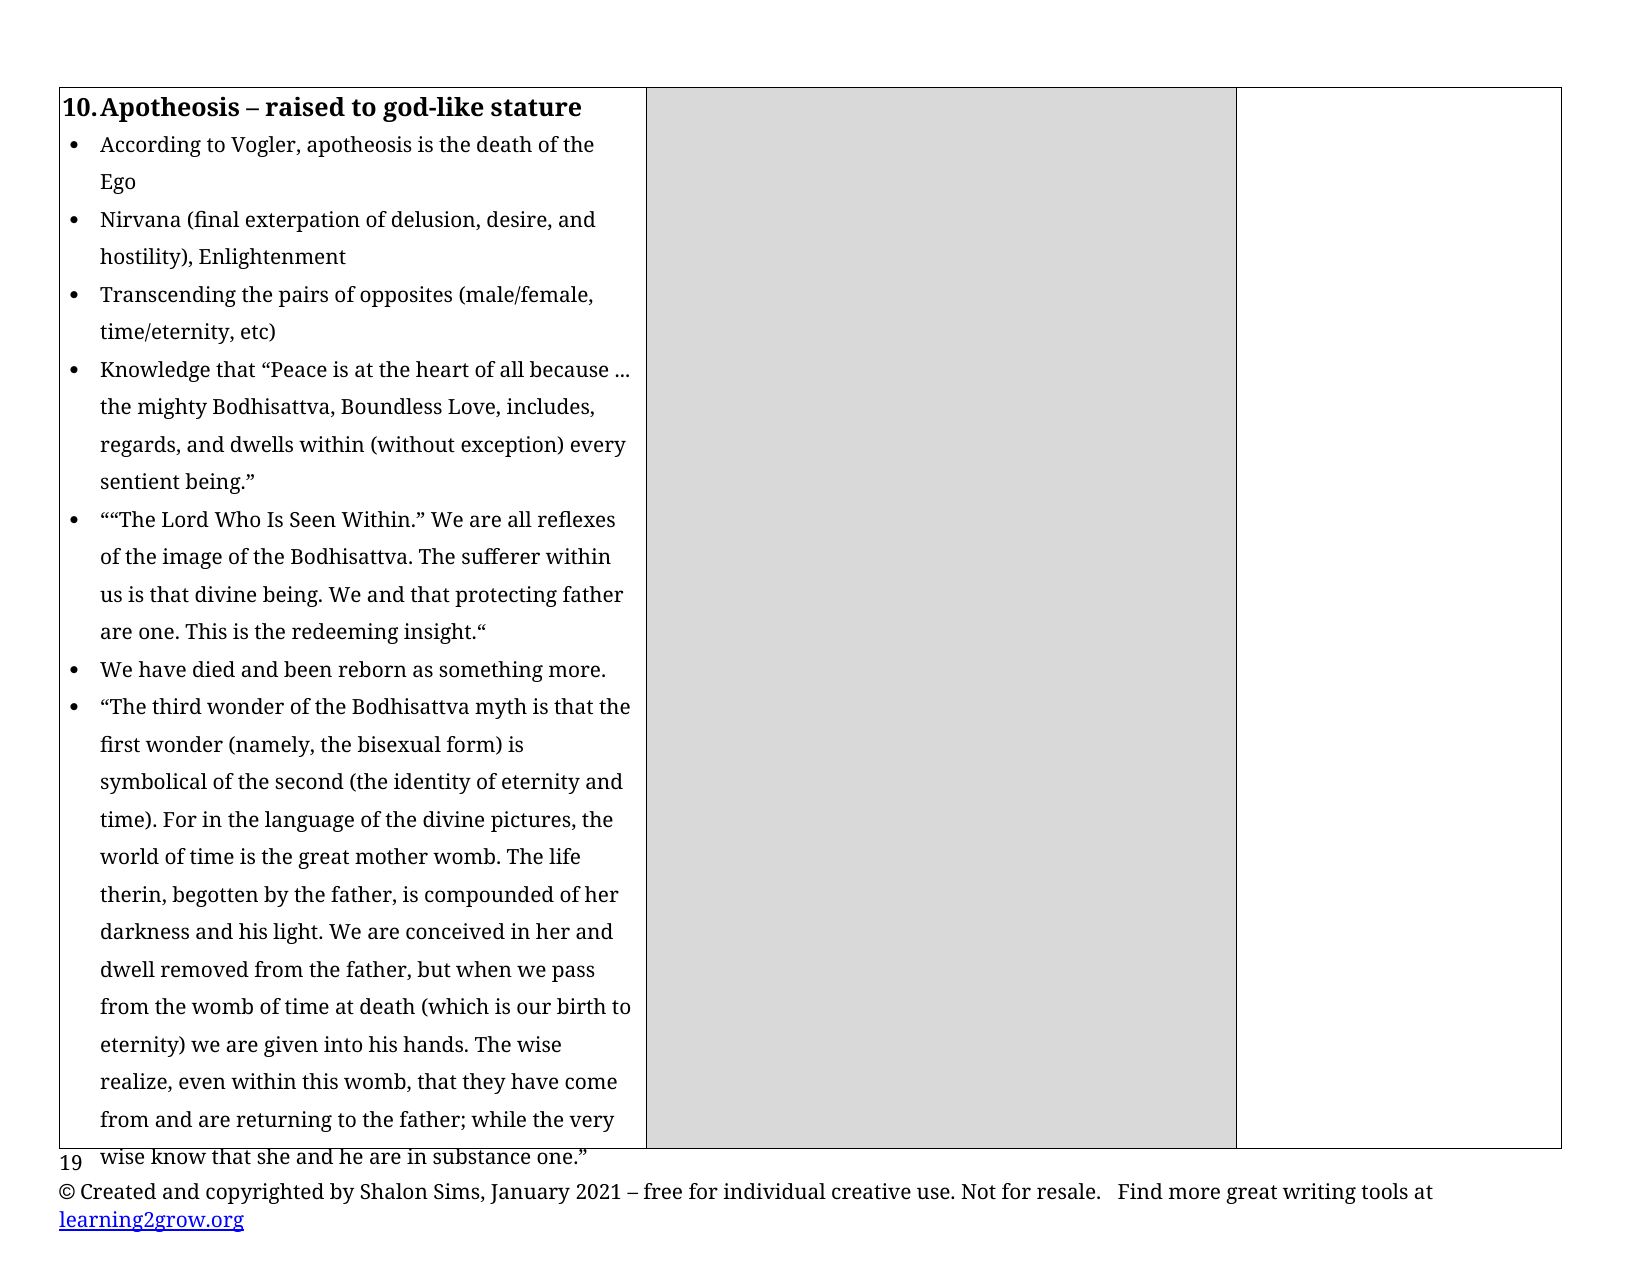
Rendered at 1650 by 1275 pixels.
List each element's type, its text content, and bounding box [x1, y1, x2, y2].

table_cell [1237, 88, 1561, 1148]
table_cell Apotheosis – raised to god-like stature According to Vogler, apotheosis is the death of the Ego Nirvana (final exterpation of delusion, desire, and hostility), Enlightenment Transcending the pairs of opposites (male/female, time/eternity, etc) Knowledge that “Peace is at the heart of all because ... the mighty Bodhisattva, Boundless Love, includes, regards, and dwells within (without exception) every sentient being.” ““The Lord Who Is Seen Within.” We are all reflexes of the image of the Bodhisattva. The sufferer within us is that divine being. We and that protecting father are one. This is the redeeming insight.“ We have died and been reborn as something more. “The third wonder of the Bodhisattva myth is that the first wonder (namely, the bisexual form) is symbolical of the second (the identity of eternity and time). For in the language of the divine pictures, the world of time is the great mother womb. The life therin, begotten by the father, is compounded of her darkness and his light. We are conceived in her and dwell removed from the father, but when we pass from the womb of time at death (which is our birth to eternity) we are given into his hands. The wise realize, even within this womb, that they have come from and are returning to the father; while the very wise know that she and he are in substance one.” [60, 88, 646, 1148]
